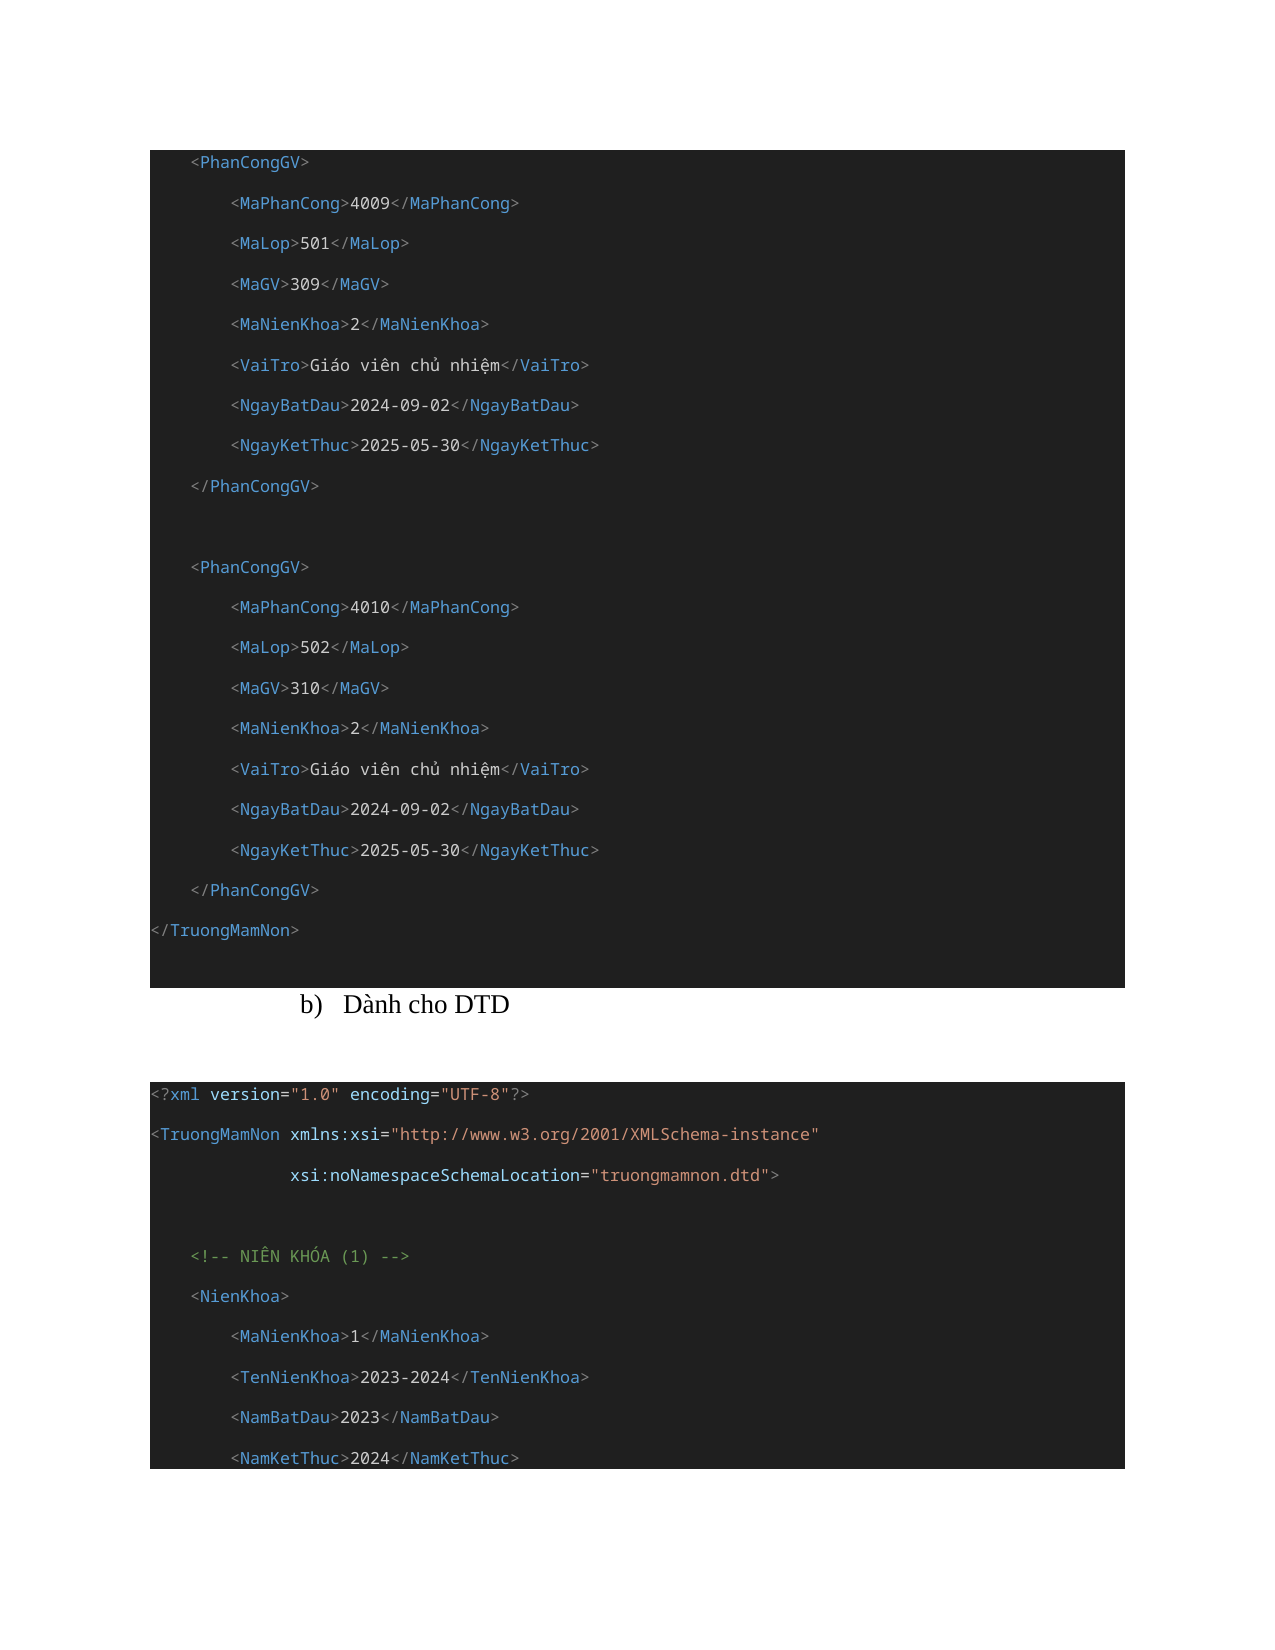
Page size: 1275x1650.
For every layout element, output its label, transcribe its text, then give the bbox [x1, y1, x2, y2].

text <!-- NIÊN KHÓA (1) --> [150, 1243, 1125, 1267]
list Dành cho DTD [300, 988, 1125, 1019]
text <?xml version="1.0" encoding="UTF-8"?> [150, 1082, 1125, 1105]
text <TruongMamNon xmlns:xsi="http://www.w3.org/2001/XMLSchema-instance" [150, 1122, 1125, 1146]
text <MaNienKhoa>2</MaNienKhoa> [150, 312, 1125, 335]
text xsi:noNamespaceSchemaLocation="truongmamnon.dtd"> [150, 1162, 1125, 1186]
text <MaNienKhoa>2</MaNienKhoa> [150, 716, 1125, 739]
text </PhanCongGV> [150, 473, 1125, 497]
text <MaGV>310</MaGV> [150, 675, 1125, 699]
text <NgayBatDau>2024-09-02</NgayBatDau> [150, 797, 1125, 820]
text <NgayBatDau>2024-09-02</NgayBatDau> [150, 392, 1125, 416]
text <MaPhanCong>4009</MaPhanCong> [150, 190, 1125, 214]
text <TenNienKhoa>2023-2024</TenNienKhoa> [150, 1364, 1125, 1388]
text </PhanCongGV> [150, 877, 1125, 901]
text <VaiTro>Giáo viên chủ nhiệm</VaiTro> [150, 352, 1125, 376]
text <NgayKetThuc>2025-05-30</NgayKetThuc> [150, 837, 1125, 861]
text <MaLop>501</MaLop> [150, 231, 1125, 254]
text <VaiTro>Giáo viên chủ nhiệm</VaiTro> [150, 756, 1125, 780]
text </TruongMamNon> [150, 918, 1125, 942]
text <MaNienKhoa>1</MaNienKhoa> [150, 1324, 1125, 1348]
text <PhanCongGV> [150, 150, 1125, 174]
text <PhanCongGV> [150, 554, 1125, 578]
text <MaLop>502</MaLop> [150, 635, 1125, 659]
text <NgayKetThuc>2025-05-30</NgayKetThuc> [150, 433, 1125, 457]
text <MaPhanCong>4010</MaPhanCong> [150, 594, 1125, 618]
text <NienKhoa> [150, 1284, 1125, 1307]
text <NamKetThuc>2024</NamKetThuc> [150, 1445, 1125, 1469]
text <NamBatDau>2023</NamBatDau> [150, 1405, 1125, 1429]
text <MaGV>309</MaGV> [150, 271, 1125, 295]
